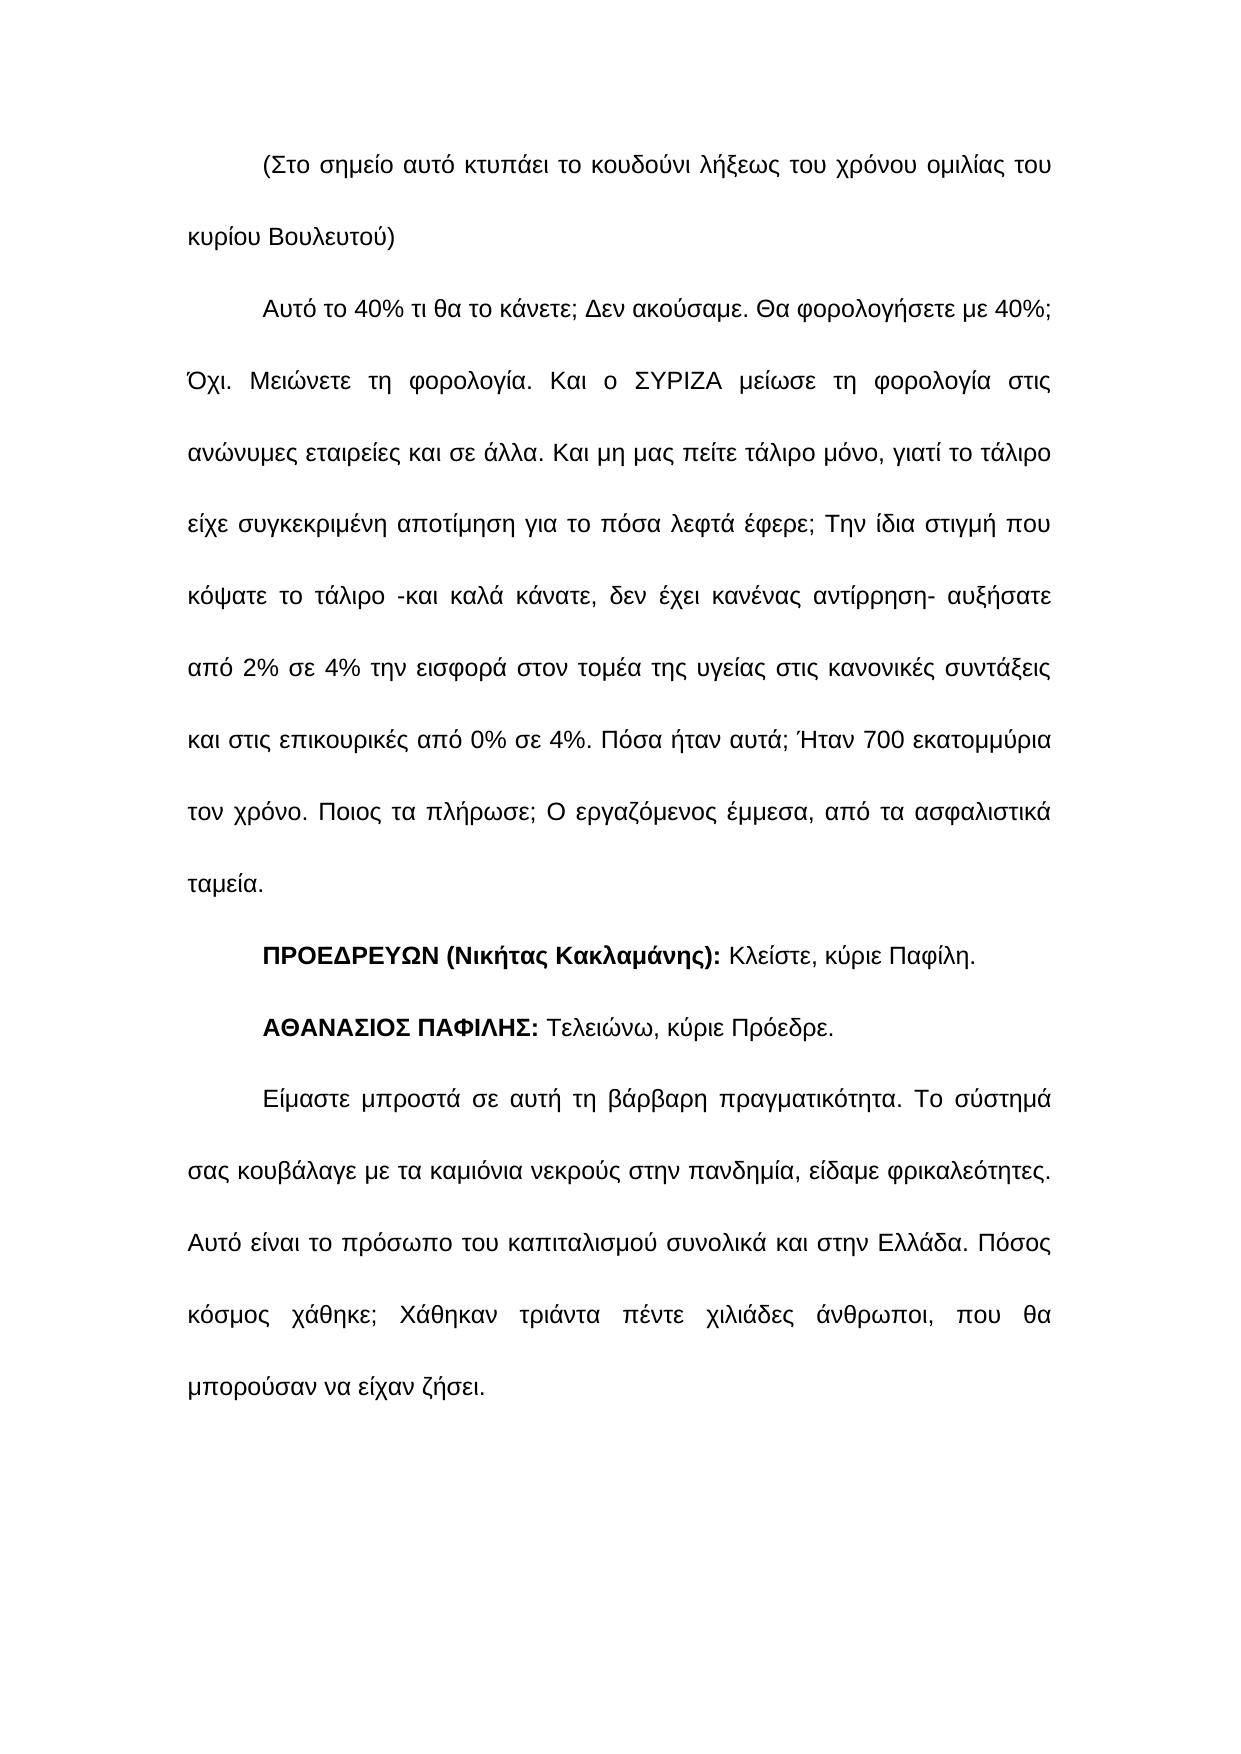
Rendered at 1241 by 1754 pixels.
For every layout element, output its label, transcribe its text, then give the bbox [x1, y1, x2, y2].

text ΑΘΑΝΑΣΙΟΣ ΠΑΦΙΛΗΣ: Τελειώνω, κύριε Πρόεδρε. [187, 1012, 1053, 1041]
text (Στο σημείο αυτό κτυπάει το κουδούνι λήξεως του χρόνου ομιλίας του κυρίου Βουλευτού) [187, 150, 1053, 251]
text Είμαστε μπροστά σε αυτή τη βάρβαρη πραγματικότητα. Το σύστημά σας κουβάλαγε με τα καμιόνια νεκρούς στην πανδημία, είδαμε φρικαλεότητες. Αυτό είναι το πρόσωπο του καπιταλισμού συνολικά και στην Ελλάδα. Πόσος κόσμος χάθηκε; Χάθηκαν τριάντα πέντε χιλιάδες άνθρωποι, που θα μπορούσαν να είχαν ζήσει. [187, 1084, 1053, 1401]
text Αυτό το 40% τι θα το κάνετε; Δεν ακούσαμε. Θα φορολογήσετε με 40%; Όχι. Μειώνετε τη φορολογία. Και ο ΣΥΡΙΖΑ μείωσε τη φορολογία στις ανώνυμες εταιρείες και σε άλλα. Και μη μας πείτε τάλιρο μόνο, γιατί το τάλιρο είχε συγκεκριμένη αποτίμηση για το πόσα λεφτά έφερε; Την ίδια στιγμή που κόψατε το τάλιρο -και καλά κάνατε, δεν έχει κανένας αντίρρηση- αυξήσατε από 2% σε 4% την εισφορά στον τομέα της υγείας στις κανονικές συντάξεις και στις επικουρικές από 0% σε 4%. Πόσα ήταν αυτά; Ήταν 700 εκατομμύρια τον χρόνο. Ποιος τα πλήρωσε; Ο εργαζόμενος έμμεσα, από τα ασφαλιστικά ταμεία. [187, 294, 1053, 897]
text ΠΡΟΕΔΡΕΥΩΝ (Νικήτας Κακλαμάνης): Κλείστε, κύριε Παφίλη. [187, 941, 1053, 969]
